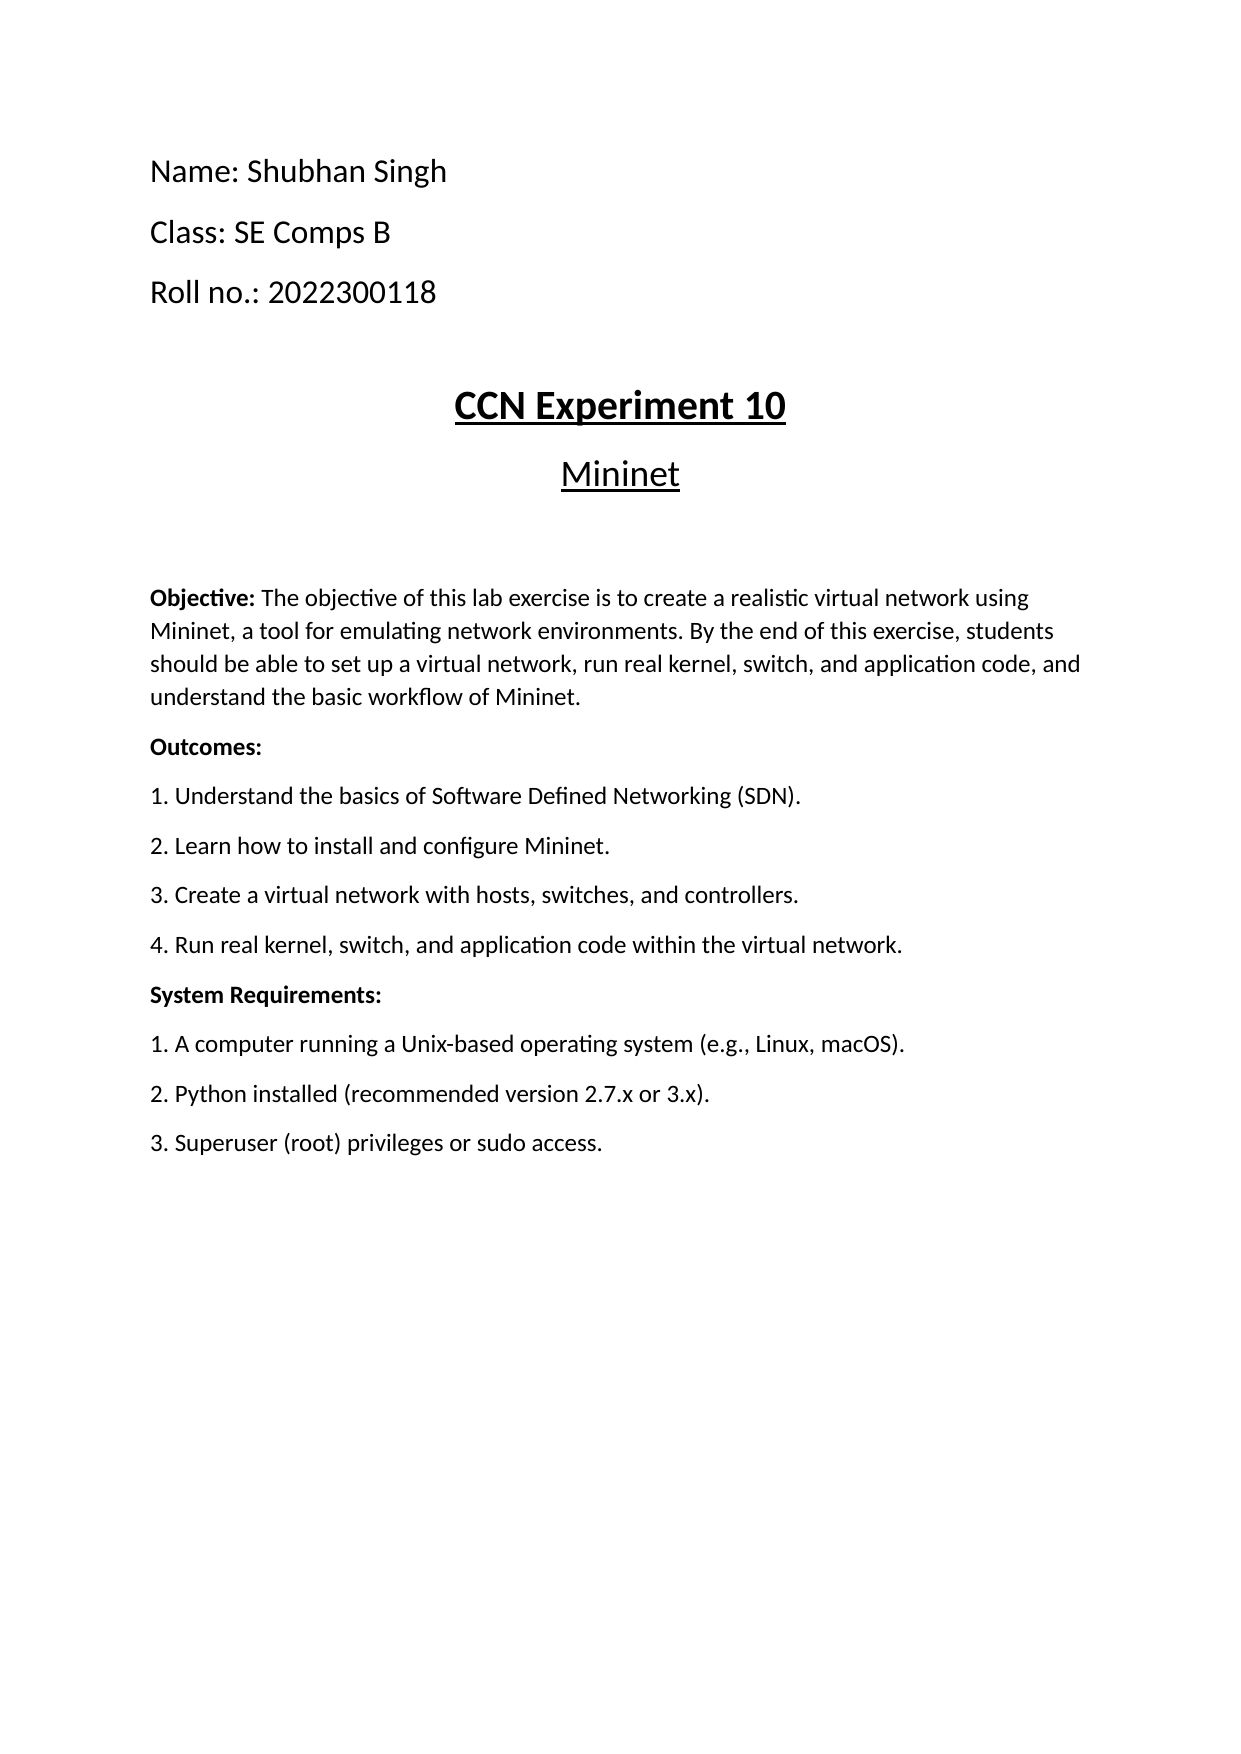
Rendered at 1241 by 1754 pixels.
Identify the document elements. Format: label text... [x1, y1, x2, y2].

text Outcomes: [150, 731, 1090, 761]
text 2. Learn how to install and configure Mininet. [150, 830, 1090, 861]
text 2. Python installed (recommended version 2.7.x or 3.x). [150, 1078, 1090, 1108]
text Roll no.: 2022300118 [150, 271, 1090, 312]
text 1. A computer running a Unix-based operating system (e.g., Linux, macOS). [150, 1028, 1090, 1059]
text 3. Superuser (root) privileges or sudo access. [150, 1128, 1090, 1158]
text 1. Understand the basics of Software Defined Networking (SDN). [150, 781, 1090, 811]
text 4. Run real kernel, switch, and application code within the virtual network. [150, 929, 1090, 960]
text Mininet [150, 450, 1090, 496]
text System Requirements: [150, 979, 1090, 1009]
text Class: SE Comps B [150, 211, 1090, 251]
text Objective: The objective of this lab exercise is to create a realistic virtual network using Mininet, a tool for emulating network environments. By the end of this exercise, students should be able to set up a virtual network, run real kernel, switch, and application code, and understand the basic workflow of Mininet. [150, 583, 1090, 712]
text Name: Shubhan Singh [150, 150, 1090, 191]
text CCN Experiment 10 [150, 379, 1090, 429]
text 3. Create a virtual network with hosts, switches, and controllers. [150, 880, 1090, 910]
